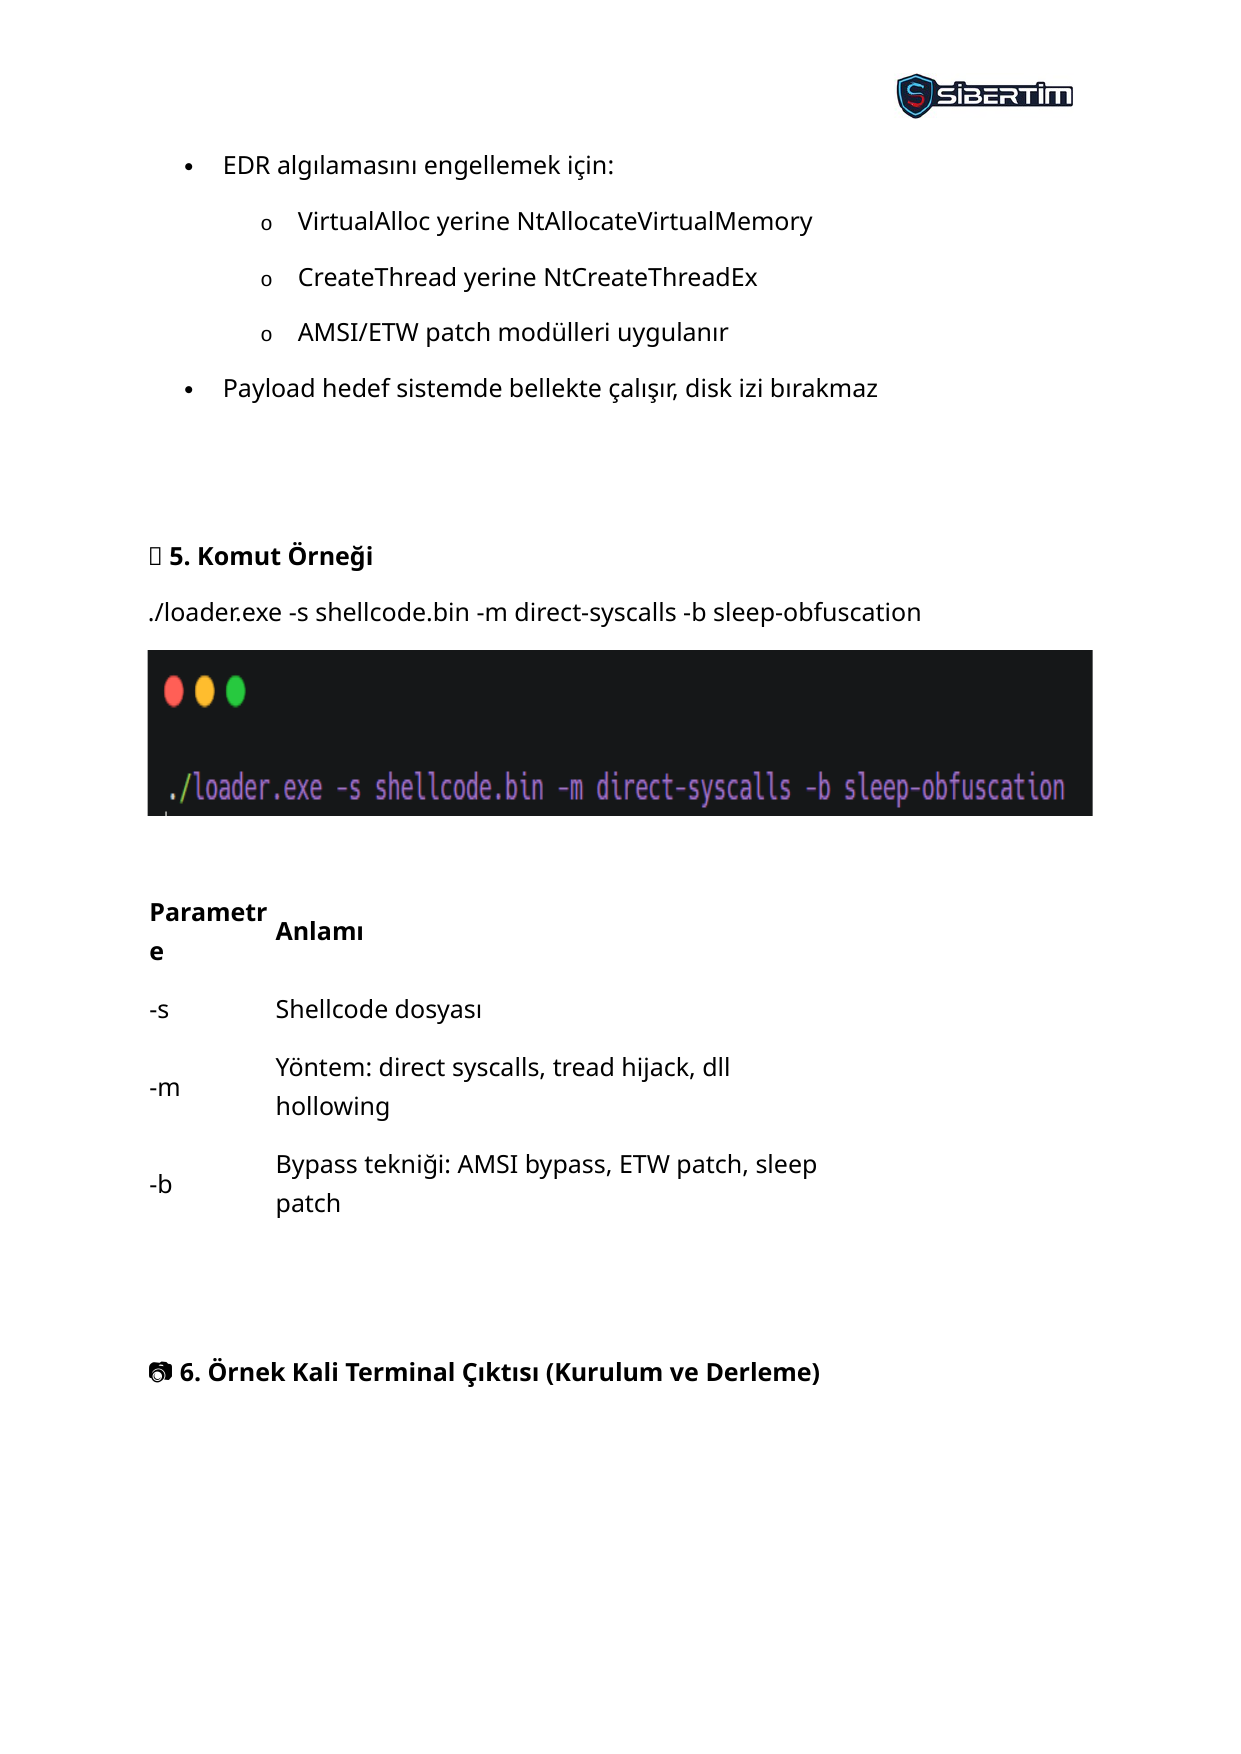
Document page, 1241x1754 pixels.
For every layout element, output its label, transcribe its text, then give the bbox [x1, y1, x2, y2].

text ./loader.exe -s shellcode.bin -m direct-syscalls -b sleep-obfuscation [148, 594, 1093, 628]
table_cell Bypass tekniği: AMSI bypass, ETW patch, sleep patch [274, 1145, 849, 1243]
list Payload hedef sistemde bellekte çalışır, disk izi bırakmaz [185, 371, 1093, 405]
list EDR algılamasını engellemek için: [185, 148, 1093, 182]
picture [893, 73, 1074, 119]
table_header Parametre [148, 893, 274, 990]
text 📷 6. Örnek Kali Terminal Çıktısı (Kurulum ve Derleme) [148, 1354, 1093, 1388]
table_cell -b [148, 1145, 274, 1243]
table_cell -m [148, 1048, 274, 1145]
list VirtualAlloc yerine NtAllocateVirtualMemory [260, 203, 1093, 237]
picture [147, 650, 1093, 816]
text 🧬 5. Komut Örneği [148, 538, 1093, 572]
list AMSI/ETW patch modülleri uygulanır [260, 315, 1093, 349]
table_cell Shellcode dosyası [274, 990, 849, 1048]
table_cell -s [148, 990, 274, 1048]
list CreateThread yerine NtCreateThreadEx [260, 259, 1093, 293]
table_cell Yöntem: direct syscalls, tread hijack, dll hollowing [274, 1048, 849, 1145]
table_header Anlamı [274, 893, 849, 990]
